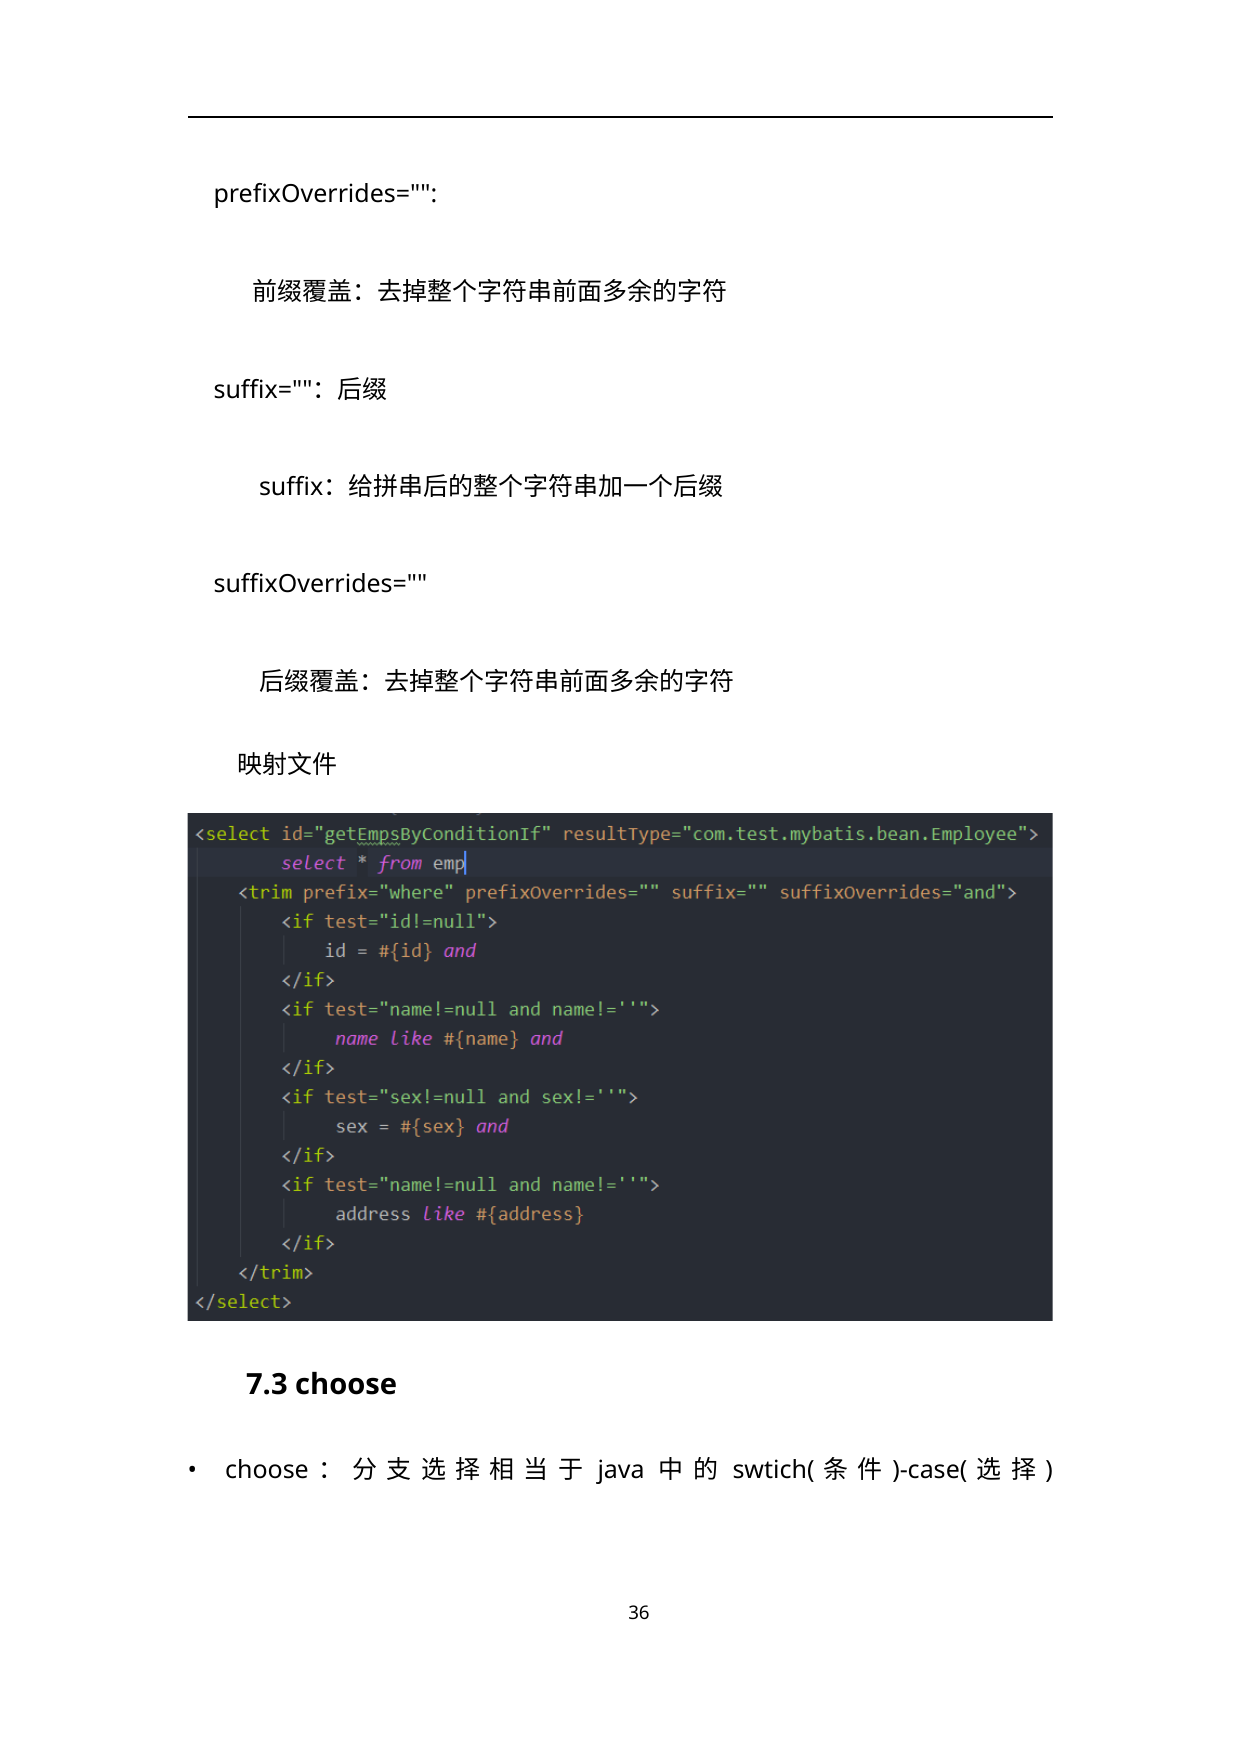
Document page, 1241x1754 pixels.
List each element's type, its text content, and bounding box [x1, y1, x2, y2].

picture [187, 813, 1053, 1321]
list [187, 1435, 1053, 1500]
text 映射文件 [187, 730, 1053, 795]
subtitle 7.3 choose [187, 1351, 1053, 1416]
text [187, 160, 1053, 712]
